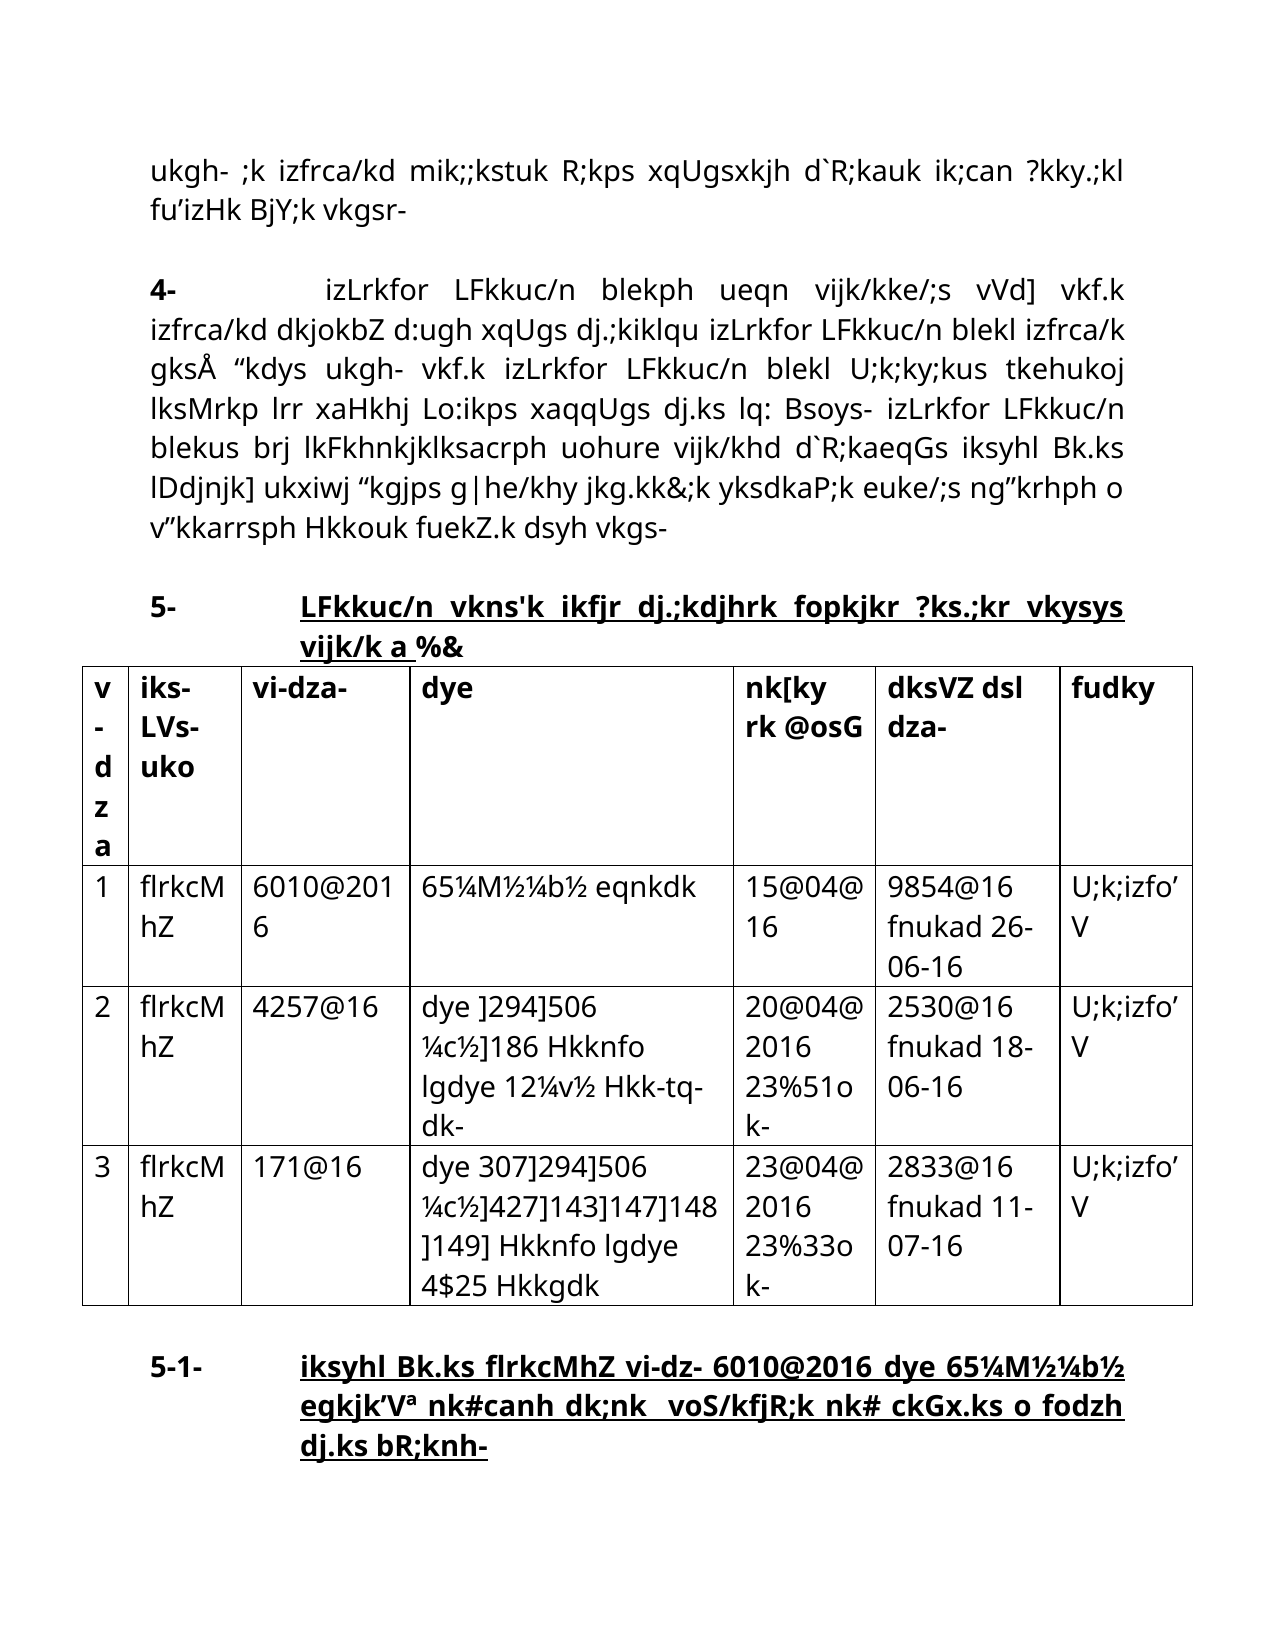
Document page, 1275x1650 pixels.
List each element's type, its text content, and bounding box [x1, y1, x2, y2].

table_cell flrkcMhZ [129, 866, 241, 986]
table_cell 4257@16 [242, 987, 409, 1145]
table_cell [83, 1146, 128, 1305]
table_header dksVZ dsl dza- [876, 667, 1059, 865]
table_cell U;k;izfo’V [1061, 866, 1192, 986]
table_cell 9854@16 fnukad 26-06-16 [876, 866, 1059, 986]
table_cell 23@04@2016 23%33ok- [734, 1146, 875, 1305]
text 5-1- iksyhl Bk.ks flrkcMhZ vi-dz- 6010@2016 dye 65¼M½¼b½ egkjk’Vª nk#canh dk;nk voS/kfjR;k nk# ckGx.ks o fodzh dj.ks bR;knh- [150, 1346, 1125, 1465]
table_cell dye 307]294]506 ¼c½]427]143]147]148]149] Hkknfo lgdye 4$25 Hkkgdk [411, 1146, 733, 1305]
table_cell 171@16 [242, 1146, 409, 1305]
table_cell U;k;izfo’V [1061, 987, 1192, 1145]
table_header fudky [1061, 667, 1192, 865]
table_header v-dza [83, 667, 128, 865]
table_header dye [411, 667, 733, 865]
table_header iks-LVs-uko [129, 667, 241, 865]
table_cell flrkcMhZ [129, 987, 241, 1145]
table_cell [83, 987, 128, 1145]
text 4- izLrkfor LFkkuc/n blekph ueqn vijk/kke/;s vVd] vkf.k izfrca/kd dkjokbZ d:ugh xqUgs dj.;kiklqu izLrkfor LFkkuc/n blekl izfrca/k gksÅ “kdys ukgh- vkf.k izLrkfor LFkkuc/n blekl U;k;ky;kus tkehukoj lksMrkp lrr xaHkhj Lo:ikps xaqqUgs dj.ks lq: Bsoys- izLrkfor LFkkuc/n blekus brj lkFkhnkjklksacrph uohure vijk/khd d`R;kaeqGs iksyhl Bk.ks lDdjnjk] ukxiwj “kgjps g|he/khy jkg.kk&;k yksdkaP;k euke/;s ng”krhph o v”kkarrsph Hkkouk fuekZ.k dsyh vkgs- [150, 269, 1125, 547]
table_cell flrkcMhZ [129, 1146, 241, 1305]
table_cell U;k;izfo’V [1061, 1146, 1192, 1305]
table_cell 2530@16 fnukad 18-06-16 [876, 987, 1059, 1145]
table_cell dye ]294]506 ¼c½]186 Hkknfo lgdye 12¼v½ Hkk-tq-dk- [411, 987, 733, 1145]
text 5- LFkkuc/n vkns'k ikfjr dj.;kdjhrk fopkjkr ?ks.;kr vkysys vijk/k a %& [150, 587, 1125, 666]
table_cell 6010@2016 [242, 866, 409, 986]
table_header vi-dza- [242, 667, 409, 865]
table_cell [83, 866, 128, 986]
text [150, 150, 1125, 229]
table_cell 2833@16 fnukad 11-07-16 [876, 1146, 1059, 1305]
table_cell 65¼M½¼b½ eqnkdk [411, 866, 733, 986]
table_header nk[ky rk @osG [734, 667, 875, 865]
table_cell 20@04@2016 23%51ok- [734, 987, 875, 1145]
table_cell 15@04@16 [734, 866, 875, 986]
